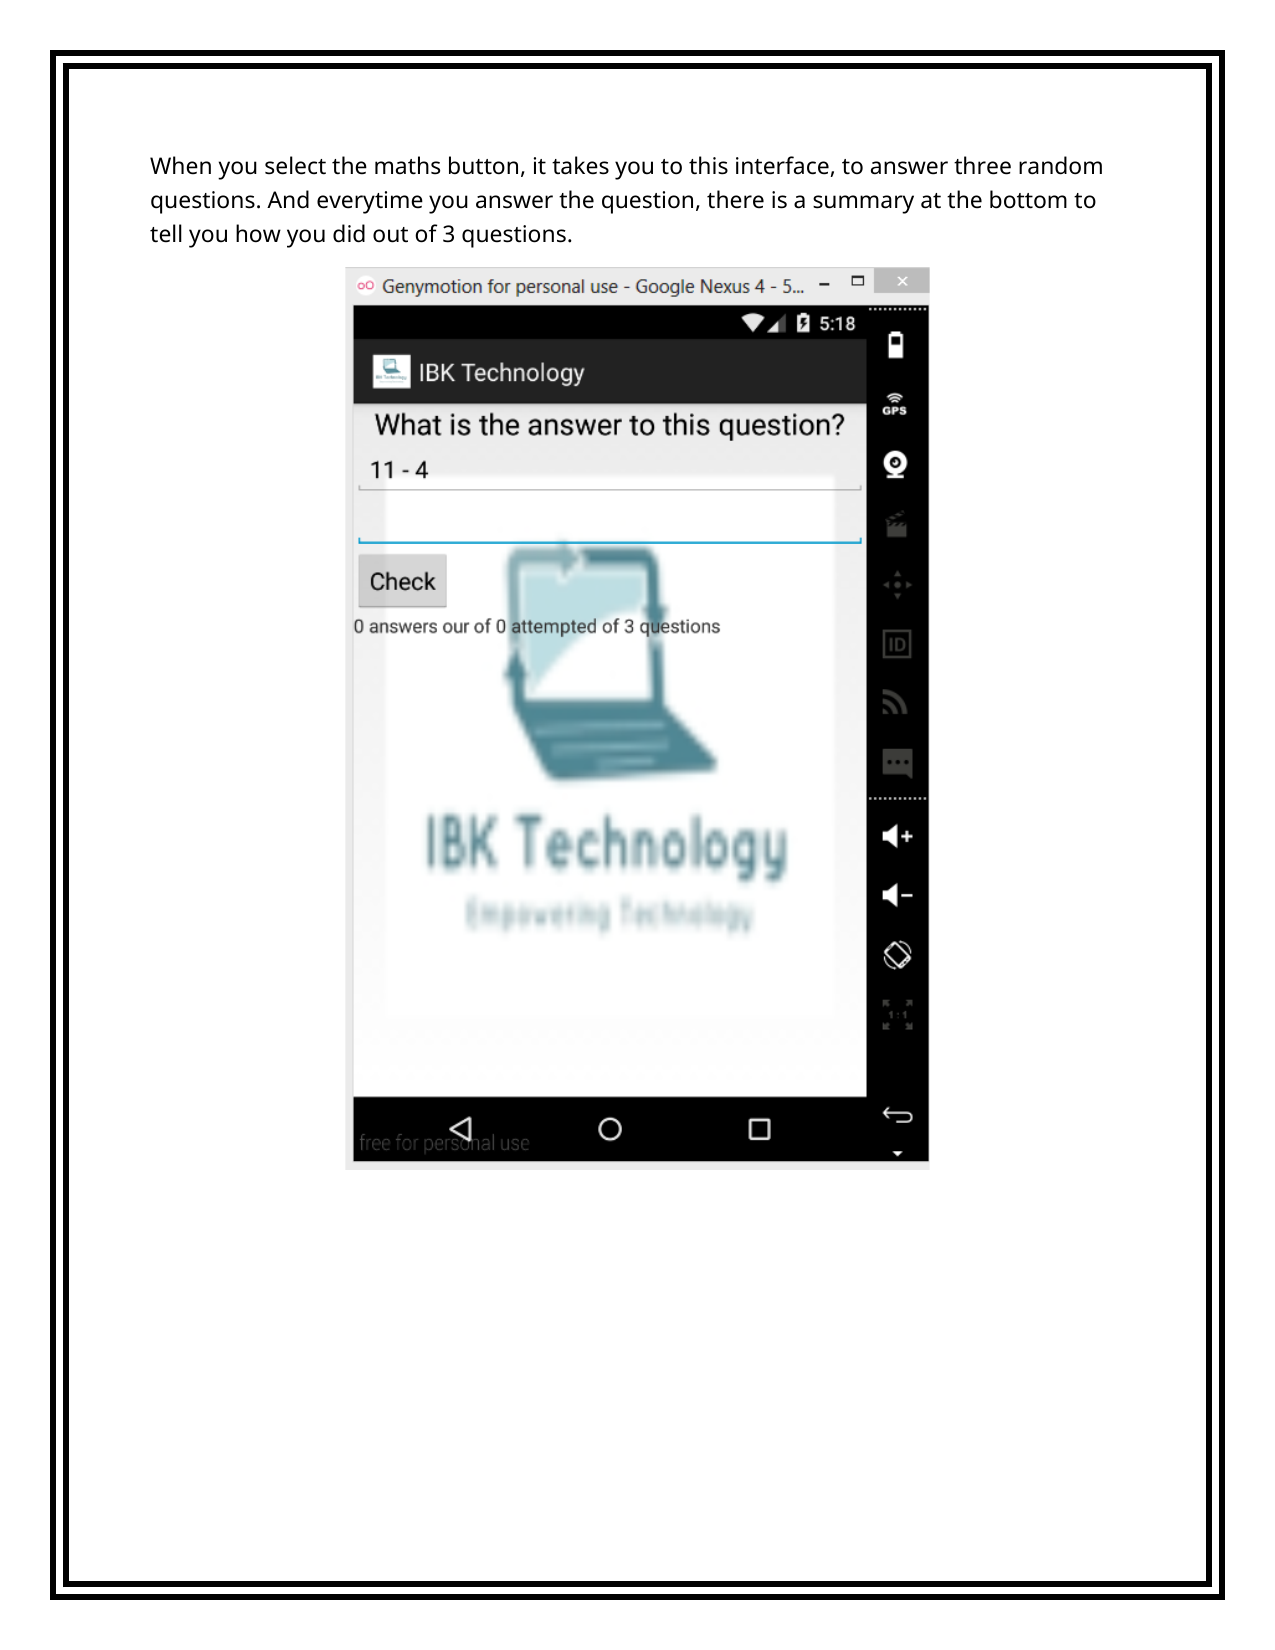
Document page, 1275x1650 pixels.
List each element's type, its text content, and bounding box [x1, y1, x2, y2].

picture [345, 267, 930, 1170]
text When you select the maths button, it takes you to this interface, to answer three random questions. And everytime you answer the question, there is a summary at the bottom to tell you how you did out of 3 questions. [150, 150, 1125, 249]
